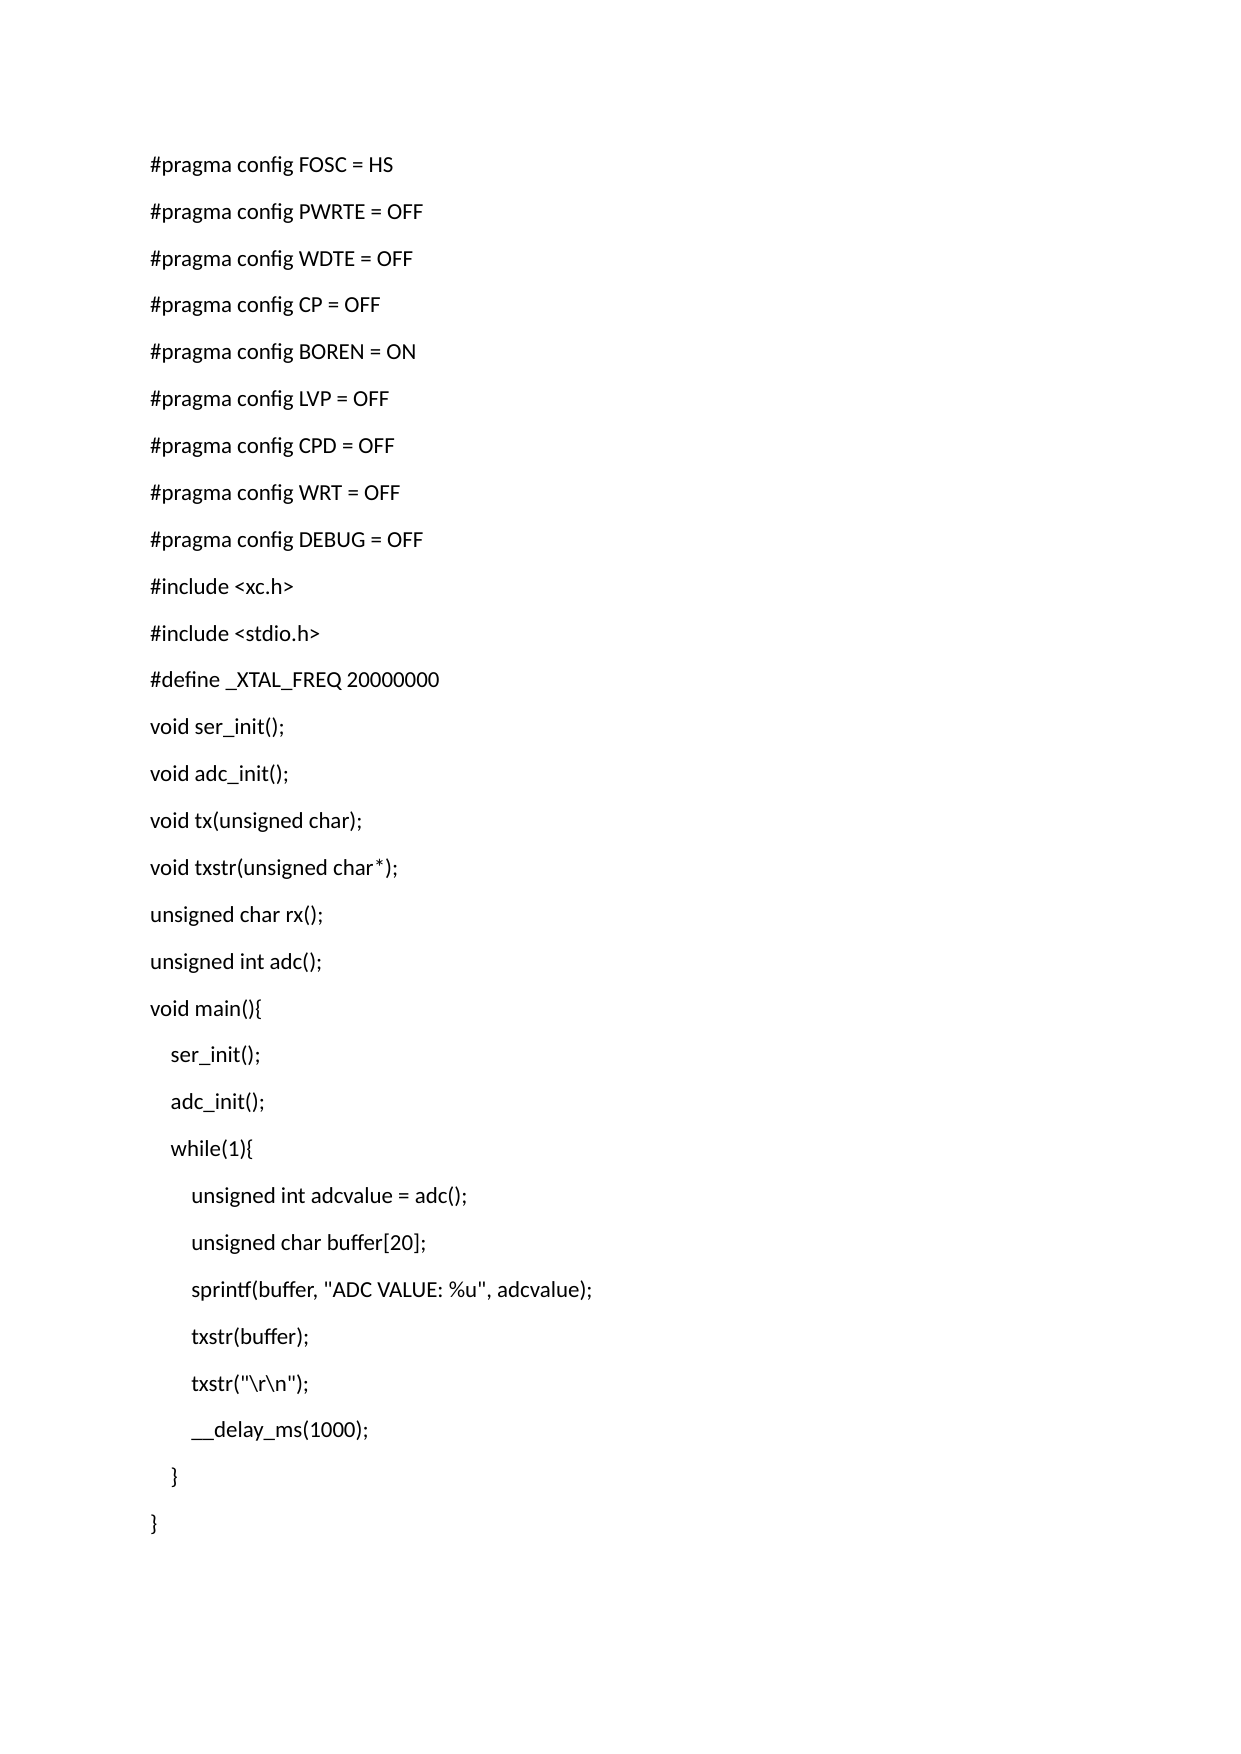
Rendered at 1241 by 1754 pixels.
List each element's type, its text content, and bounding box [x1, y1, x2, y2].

text ser_init(); [150, 1041, 1090, 1069]
text } [150, 1509, 1090, 1537]
text while(1){ [150, 1134, 1090, 1162]
text #pragma config WDTE = OFF [150, 244, 1090, 272]
text #define _XTAL_FREQ 20000000 [150, 666, 1090, 694]
text #pragma config DEBUG = OFF [150, 525, 1090, 553]
text #include <xc.h> [150, 572, 1090, 600]
text txstr(buffer); [150, 1322, 1090, 1350]
text #include <stdio.h> [150, 619, 1090, 647]
text unsigned char rx(); [150, 900, 1090, 928]
text sprintf(buffer, "ADC VALUE: %u", adcvalue); [150, 1275, 1090, 1303]
text txstr("\r\n"); [150, 1369, 1090, 1397]
text unsigned int adcvalue = adc(); [150, 1181, 1090, 1209]
text #pragma config PWRTE = OFF [150, 197, 1090, 225]
text void ser_init(); [150, 712, 1090, 741]
text void tx(unsigned char); [150, 806, 1090, 834]
text #pragma config FOSC = HS [150, 150, 1090, 178]
text adc_init(); [150, 1087, 1090, 1116]
text #pragma config LVP = OFF [150, 384, 1090, 412]
text #pragma config CP = OFF [150, 291, 1090, 319]
text void txstr(unsigned char*); [150, 853, 1090, 881]
text } [150, 1462, 1090, 1491]
text #pragma config BOREN = ON [150, 337, 1090, 366]
text unsigned int adc(); [150, 947, 1090, 975]
text #pragma config CPD = OFF [150, 431, 1090, 459]
text __delay_ms(1000); [150, 1416, 1090, 1444]
text void main(){ [150, 994, 1090, 1022]
text #pragma config WRT = OFF [150, 478, 1090, 506]
text unsigned char buffer[20]; [150, 1228, 1090, 1256]
text void adc_init(); [150, 759, 1090, 787]
